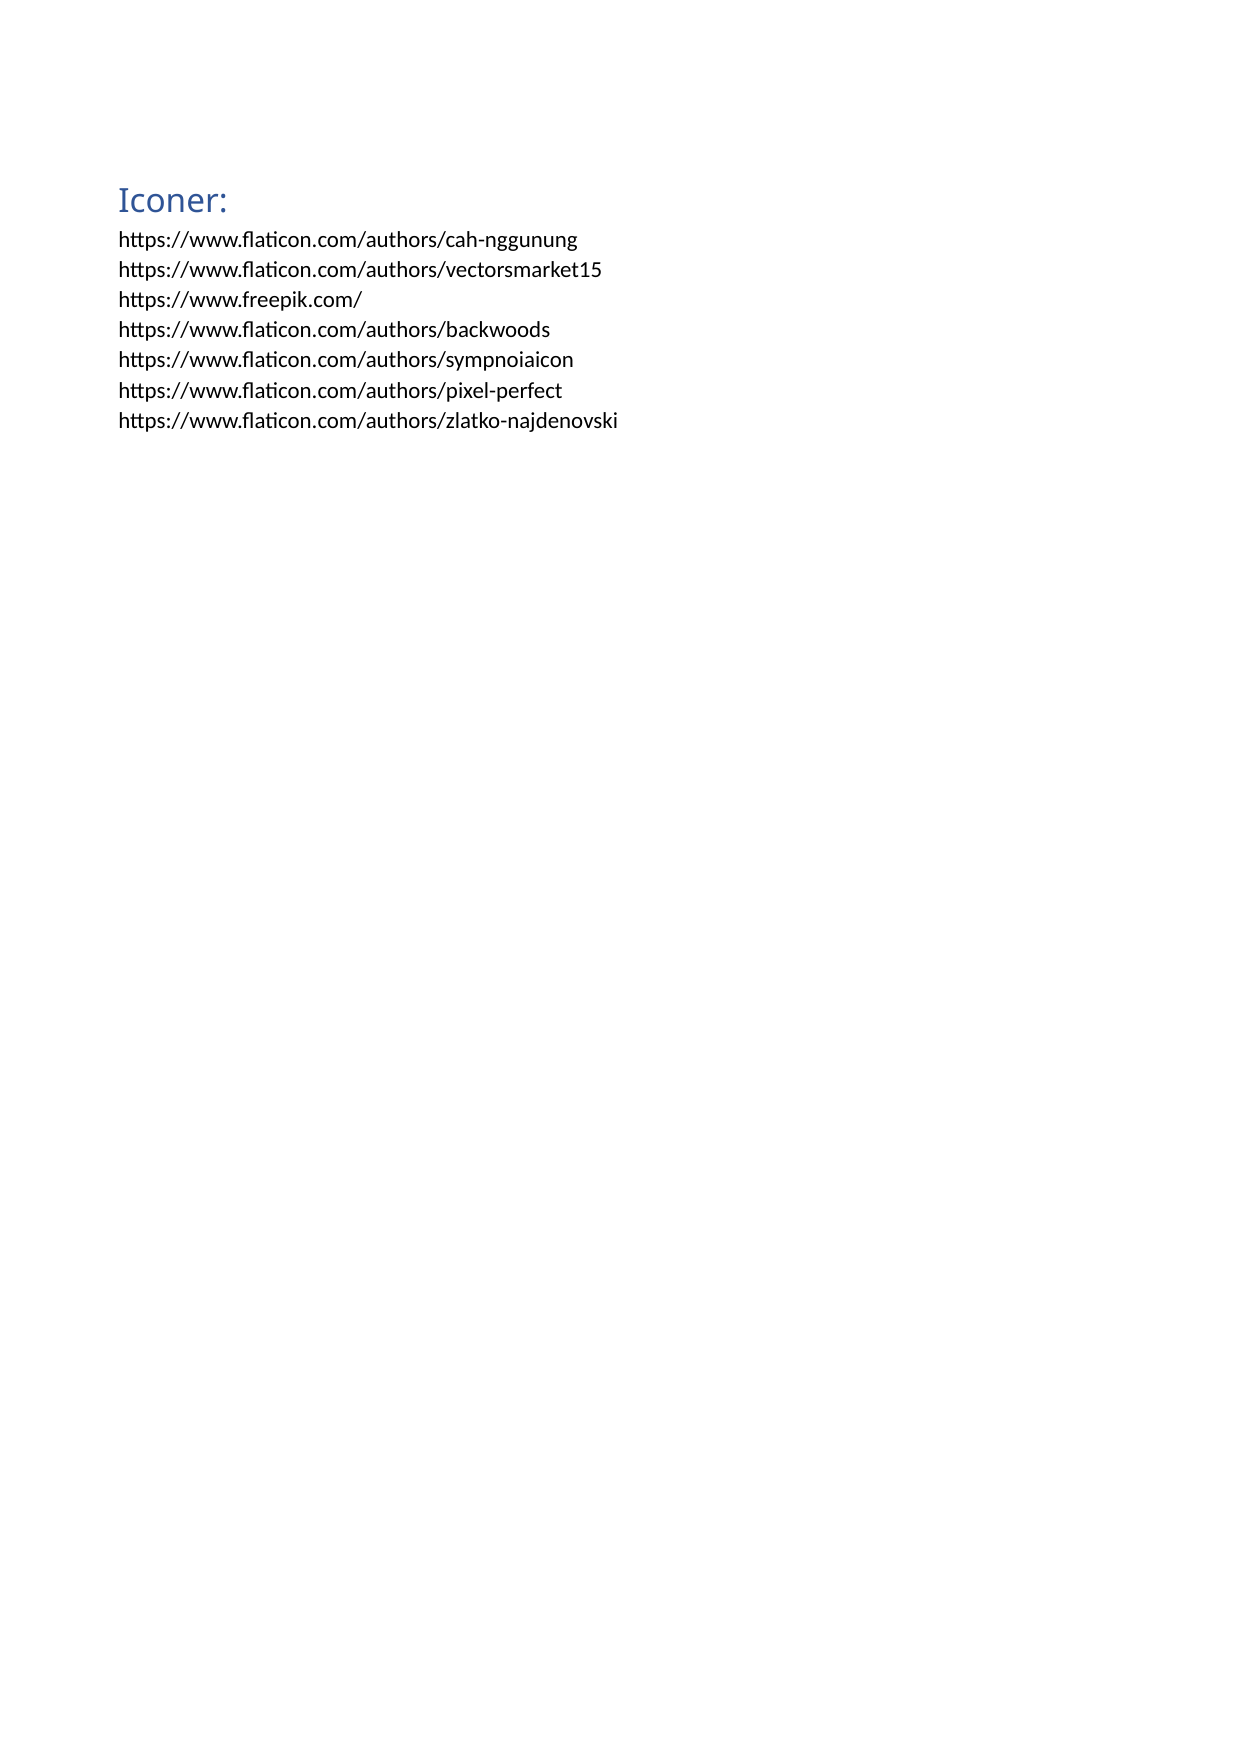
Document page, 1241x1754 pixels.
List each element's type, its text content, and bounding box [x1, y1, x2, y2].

text Iconer: https://www.flaticon.com/authors/cah-nggunung https://www.flaticon.com/authors/vectorsmarket15 https://www.freepik.com/ https://www.flaticon.com/authors/backwoods https://www.flaticon.com/authors/sympnoiaicon https://www.flaticon.com/authors/pixel-perfect https://www.flaticon.com/authors/zlatko-najdenovski [118, 177, 1122, 434]
